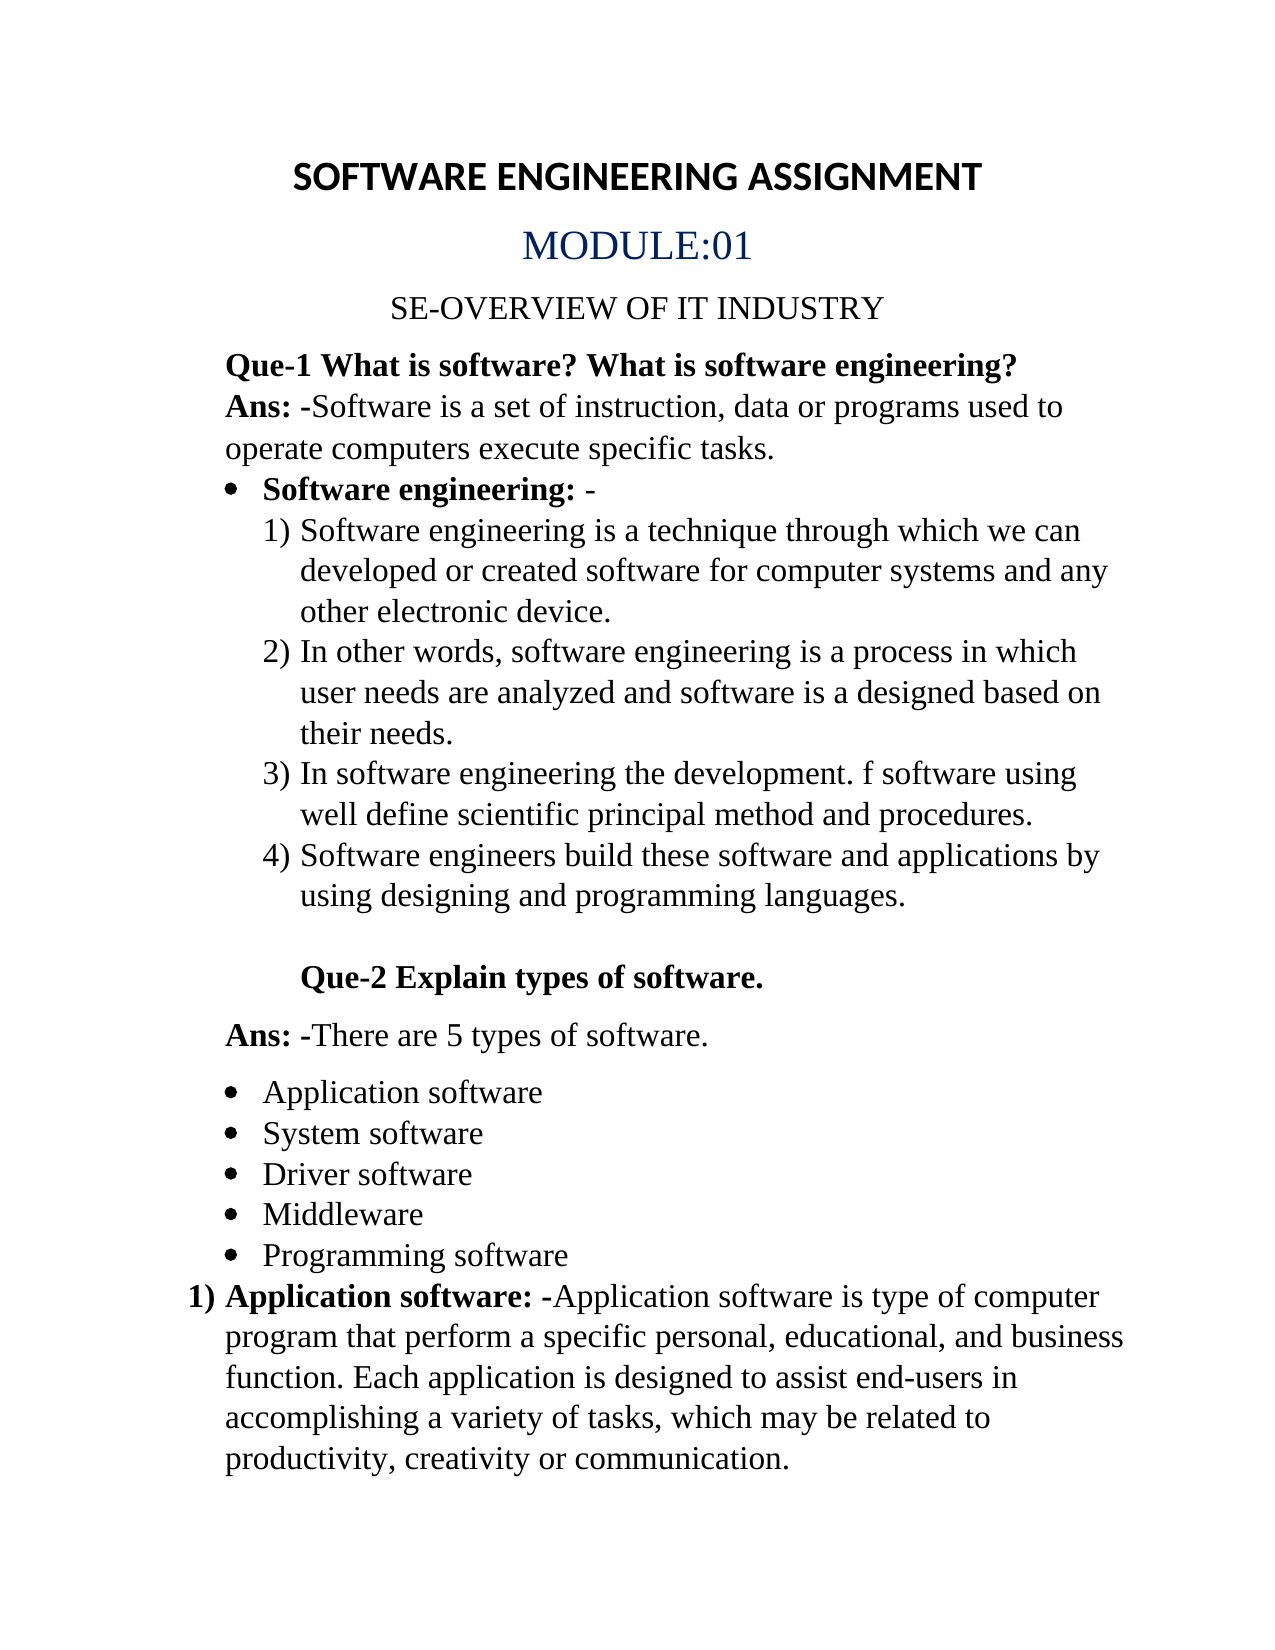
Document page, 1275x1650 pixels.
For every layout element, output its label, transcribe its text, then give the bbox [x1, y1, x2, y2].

text MODULE:01 [150, 221, 1125, 268]
list Programming software [225, 1235, 1125, 1274]
list Software engineering: - [225, 469, 1125, 508]
list System software [225, 1113, 1125, 1152]
list Application software: -Application software is type of computer program that perform a specific personal, educational, and business function. Each application is designed to assist end-users in accomplishing a variety of tasks, which may be related to productivity, creativity or communication. [187, 1276, 1125, 1477]
list In other words, software engineering is a process in which user needs are analyzed and software is a designed based on their needs. [262, 632, 1125, 751]
text Ans: -There are 5 types of software. [225, 1016, 1125, 1054]
text SE-OVERVIEW OF IT INDUSTRY [150, 288, 1125, 326]
list Software engineers build these software and applications by using designing and programming languages. [262, 835, 1125, 914]
list Ans: -Software is a set of instruction, data or programs used to operate computers execute specific tasks. [225, 387, 1125, 466]
list Application software [225, 1073, 1125, 1111]
list Driver software [225, 1154, 1125, 1192]
list Middleware [225, 1195, 1125, 1233]
list Software engineering is a technique through which we can developed or created software for computer systems and any other electronic device. [262, 510, 1125, 629]
text SOFTWARE ENGINEERING ASSIGNMENT [150, 150, 1125, 201]
list Que-1 What is software? What is software engineering? [225, 345, 1125, 383]
list Que-2 Explain types of software. [300, 957, 1125, 996]
list In software engineering the development. f software using well define scientific principal method and procedures. [262, 754, 1125, 833]
